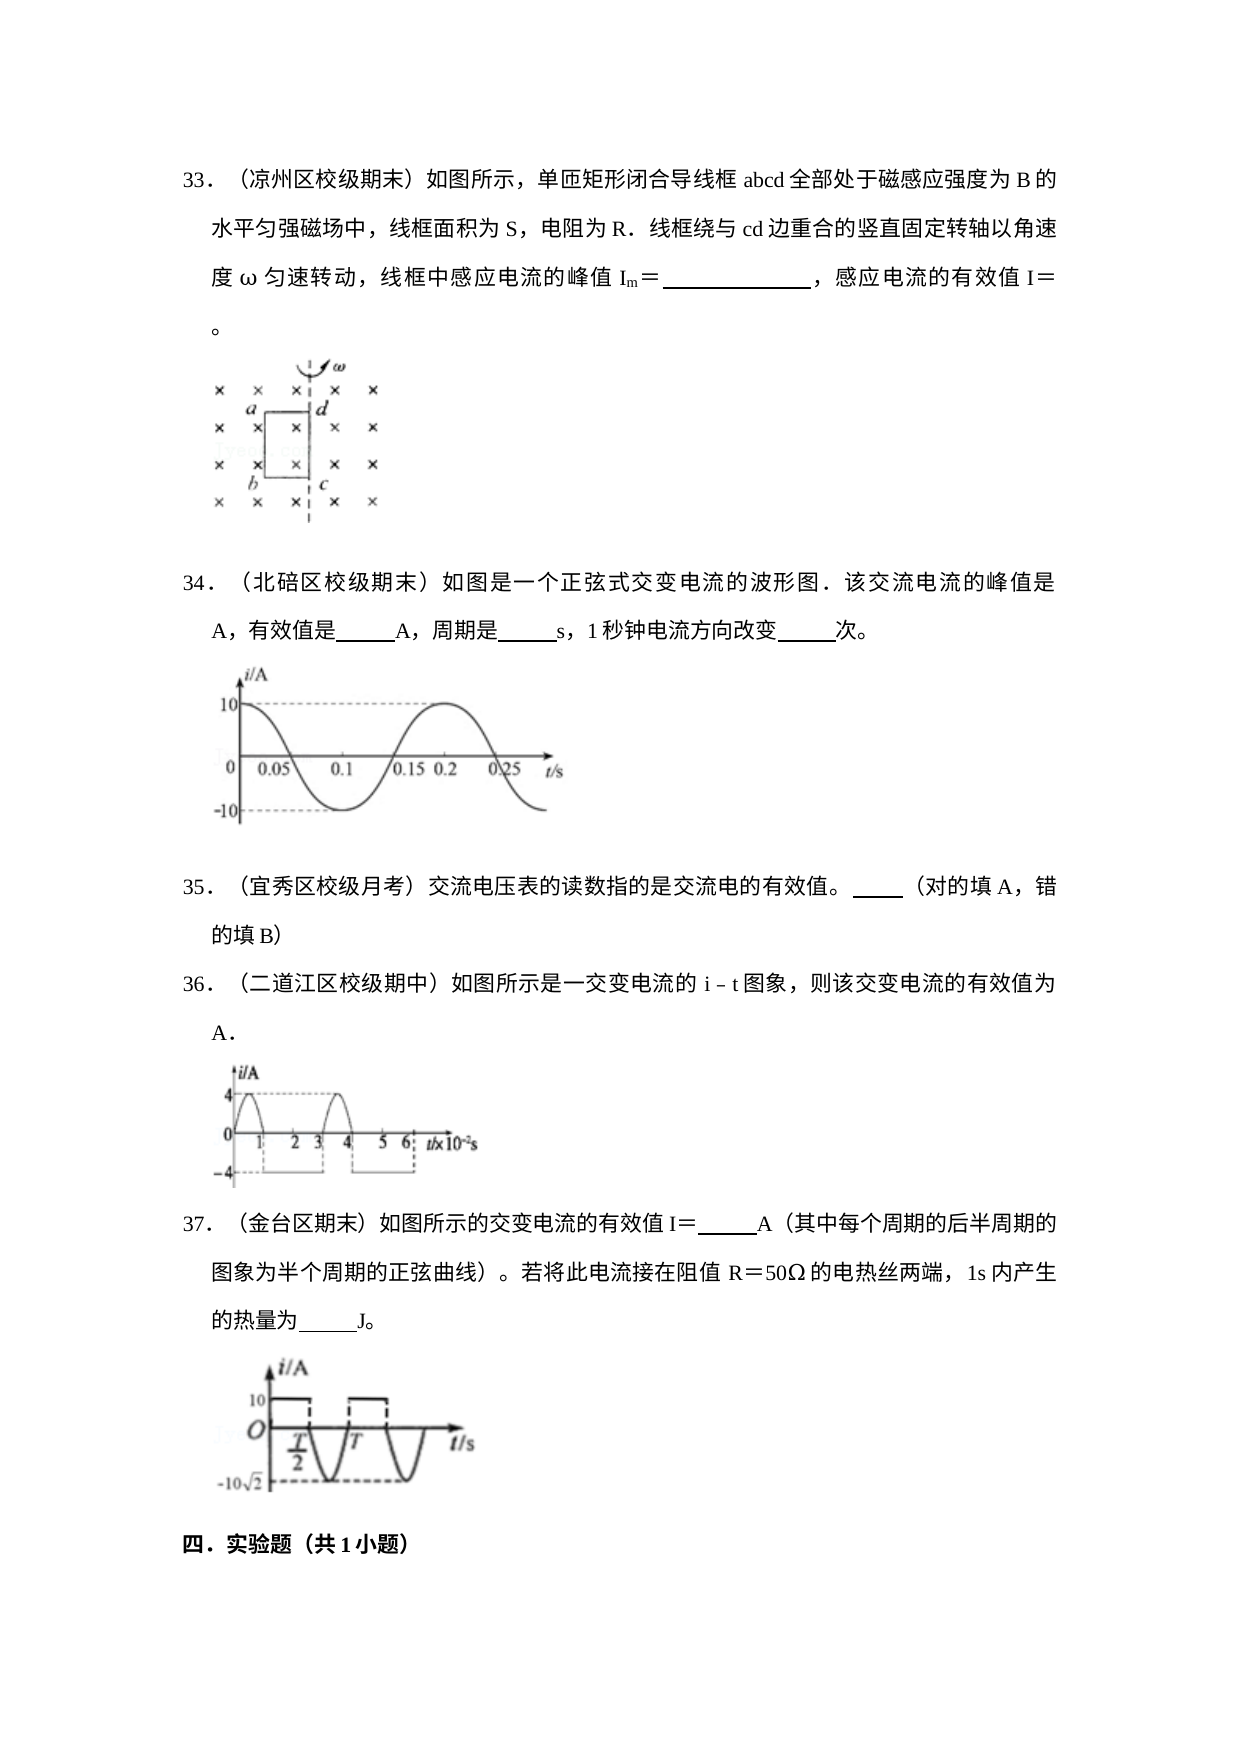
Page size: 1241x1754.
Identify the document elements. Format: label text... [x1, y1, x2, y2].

picture [211, 1063, 479, 1188]
text 37．（金台区期末）如图所示的交变电流的有效值I＝ A（其中每个周期的后半周期的图象为半个周期的正弦曲线）。若将此电流接在阻值R＝50Ω的电热丝两端，1s内产生的热量为 J。 [183, 1206, 1058, 1336]
picture [211, 356, 379, 523]
text 35．（宜秀区校级月考）交流电压表的读数指的是交流电的有效值。 （对的填A，错的填B） [183, 869, 1058, 950]
text 34．（北碚区校级期末）如图是一个正弦式交变电流的波形图．该交流电流的峰值是 A，有效值是 A，周期是 s，1秒钟电流方向改变 次。 [183, 564, 1058, 645]
text 36．（二道江区校级期中）如图所示是一交变电流的i﹣t图象，则该交变电流的有效值为 A． [183, 966, 1058, 1047]
picture [211, 1351, 480, 1497]
picture [211, 661, 569, 830]
text 四．实验题（共1小题） [183, 1527, 1058, 1559]
text 33．（凉州区校级期末）如图所示，单匝矩形闭合导线框abcd全部处于磁感应强度为B的水平匀强磁场中，线框面积为S，电阻为R．线框绕与cd边重合的竖直固定转轴以角速度ω匀速转动，线框中感应电流的峰值Im＝ ，感应电流的有效值I＝ 。 [183, 162, 1058, 341]
